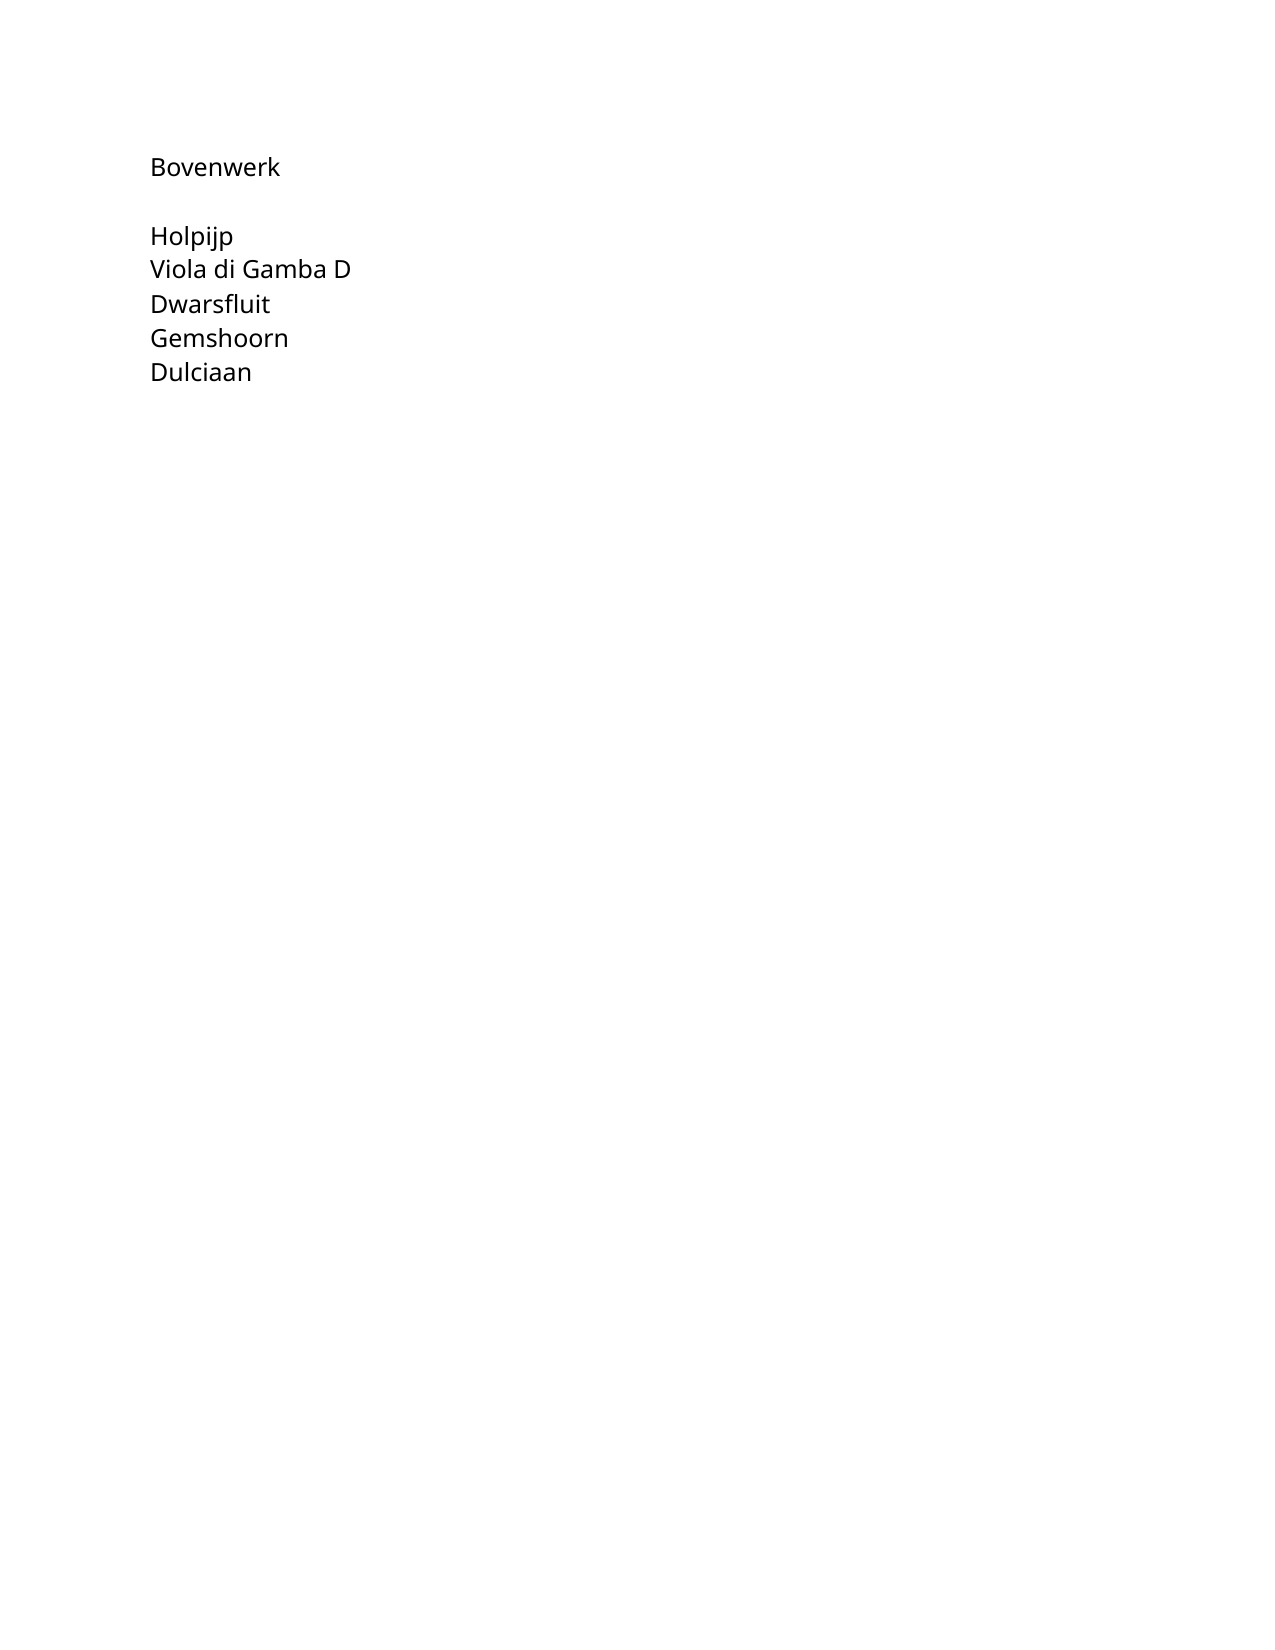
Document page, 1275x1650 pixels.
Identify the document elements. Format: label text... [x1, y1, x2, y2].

text Viola di Gamba D [150, 252, 1125, 286]
text Dwarsfluit [150, 286, 1125, 320]
text Gemshoorn [150, 320, 1125, 354]
text Bovenwerk [150, 150, 1125, 184]
text Dulciaan [150, 354, 1125, 388]
text Holpijp [150, 218, 1125, 252]
